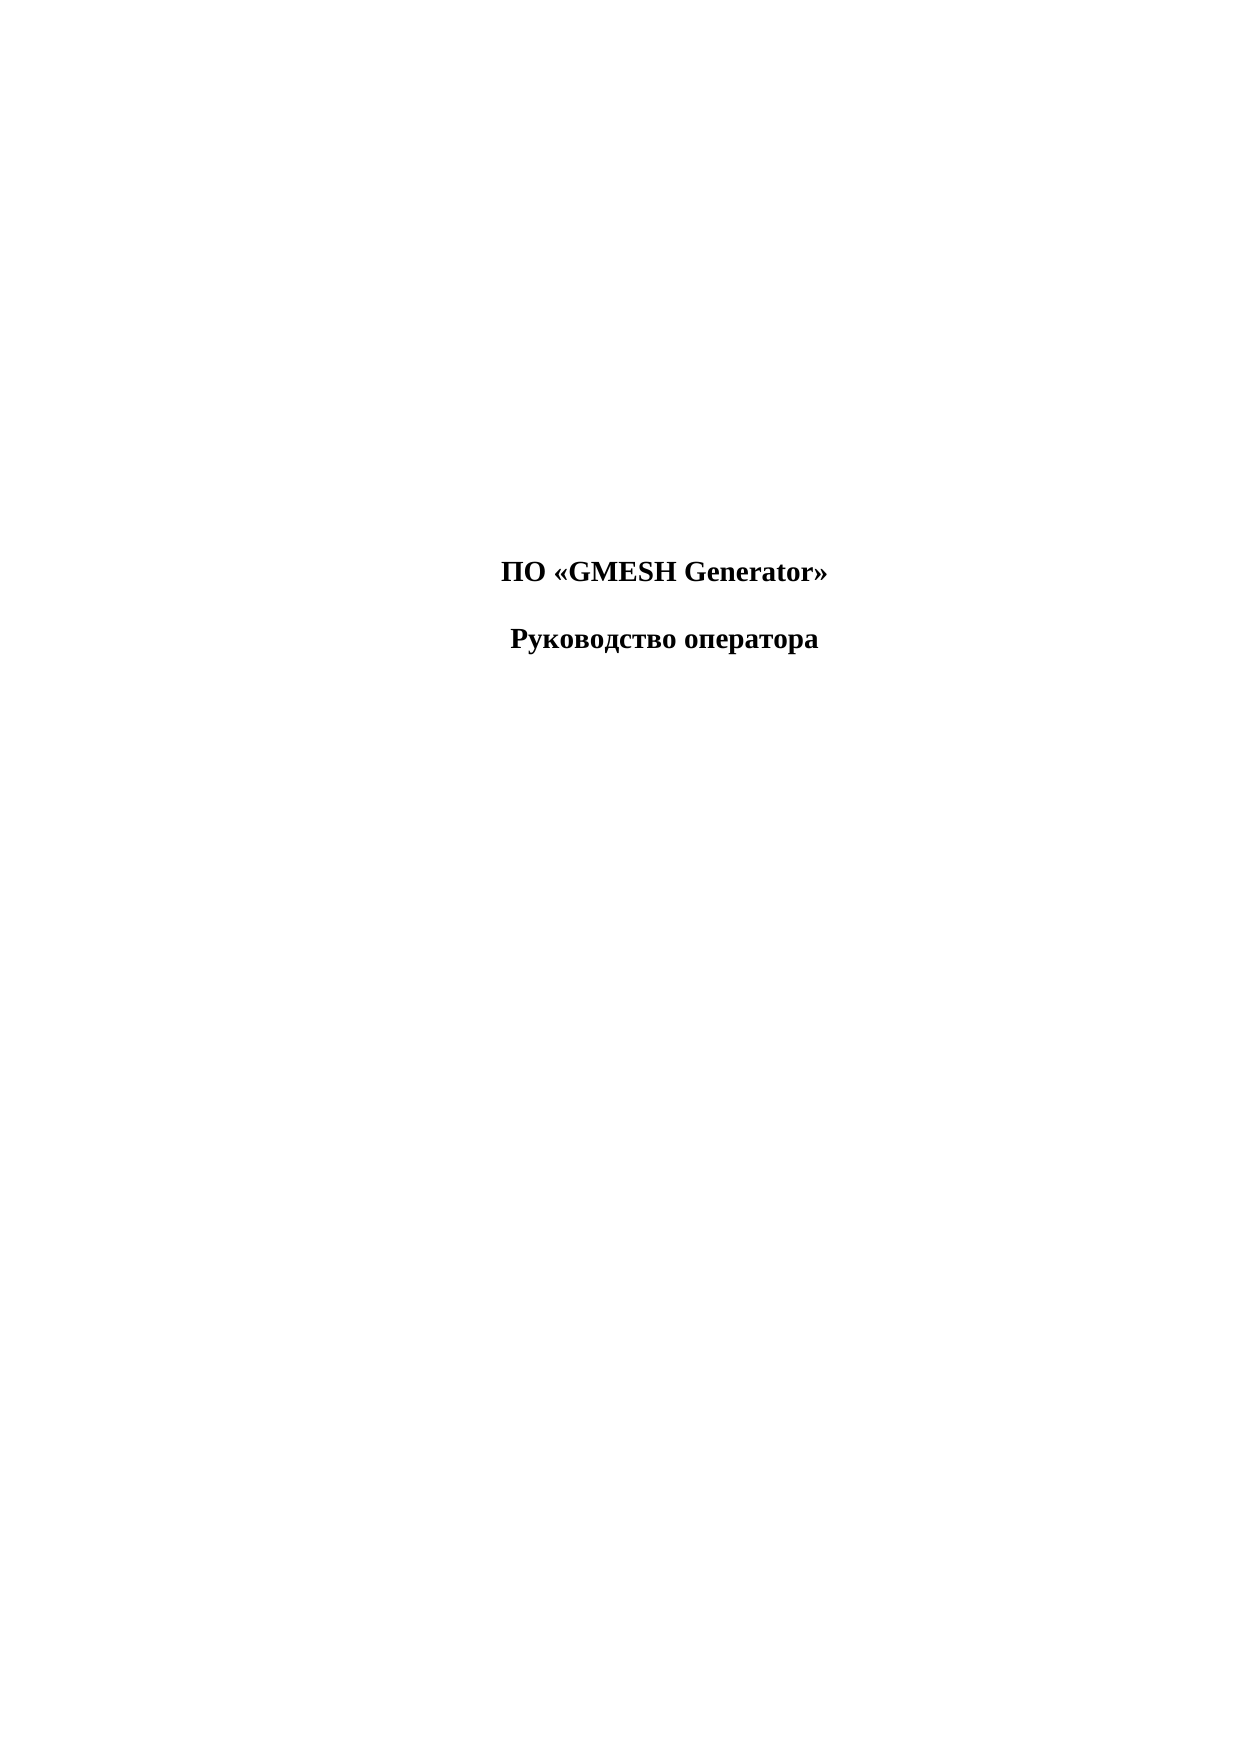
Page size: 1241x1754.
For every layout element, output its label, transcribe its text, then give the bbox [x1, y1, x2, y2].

text Руководство оператора [177, 621, 1152, 655]
text ПО «GMESH Generator» [177, 554, 1152, 588]
